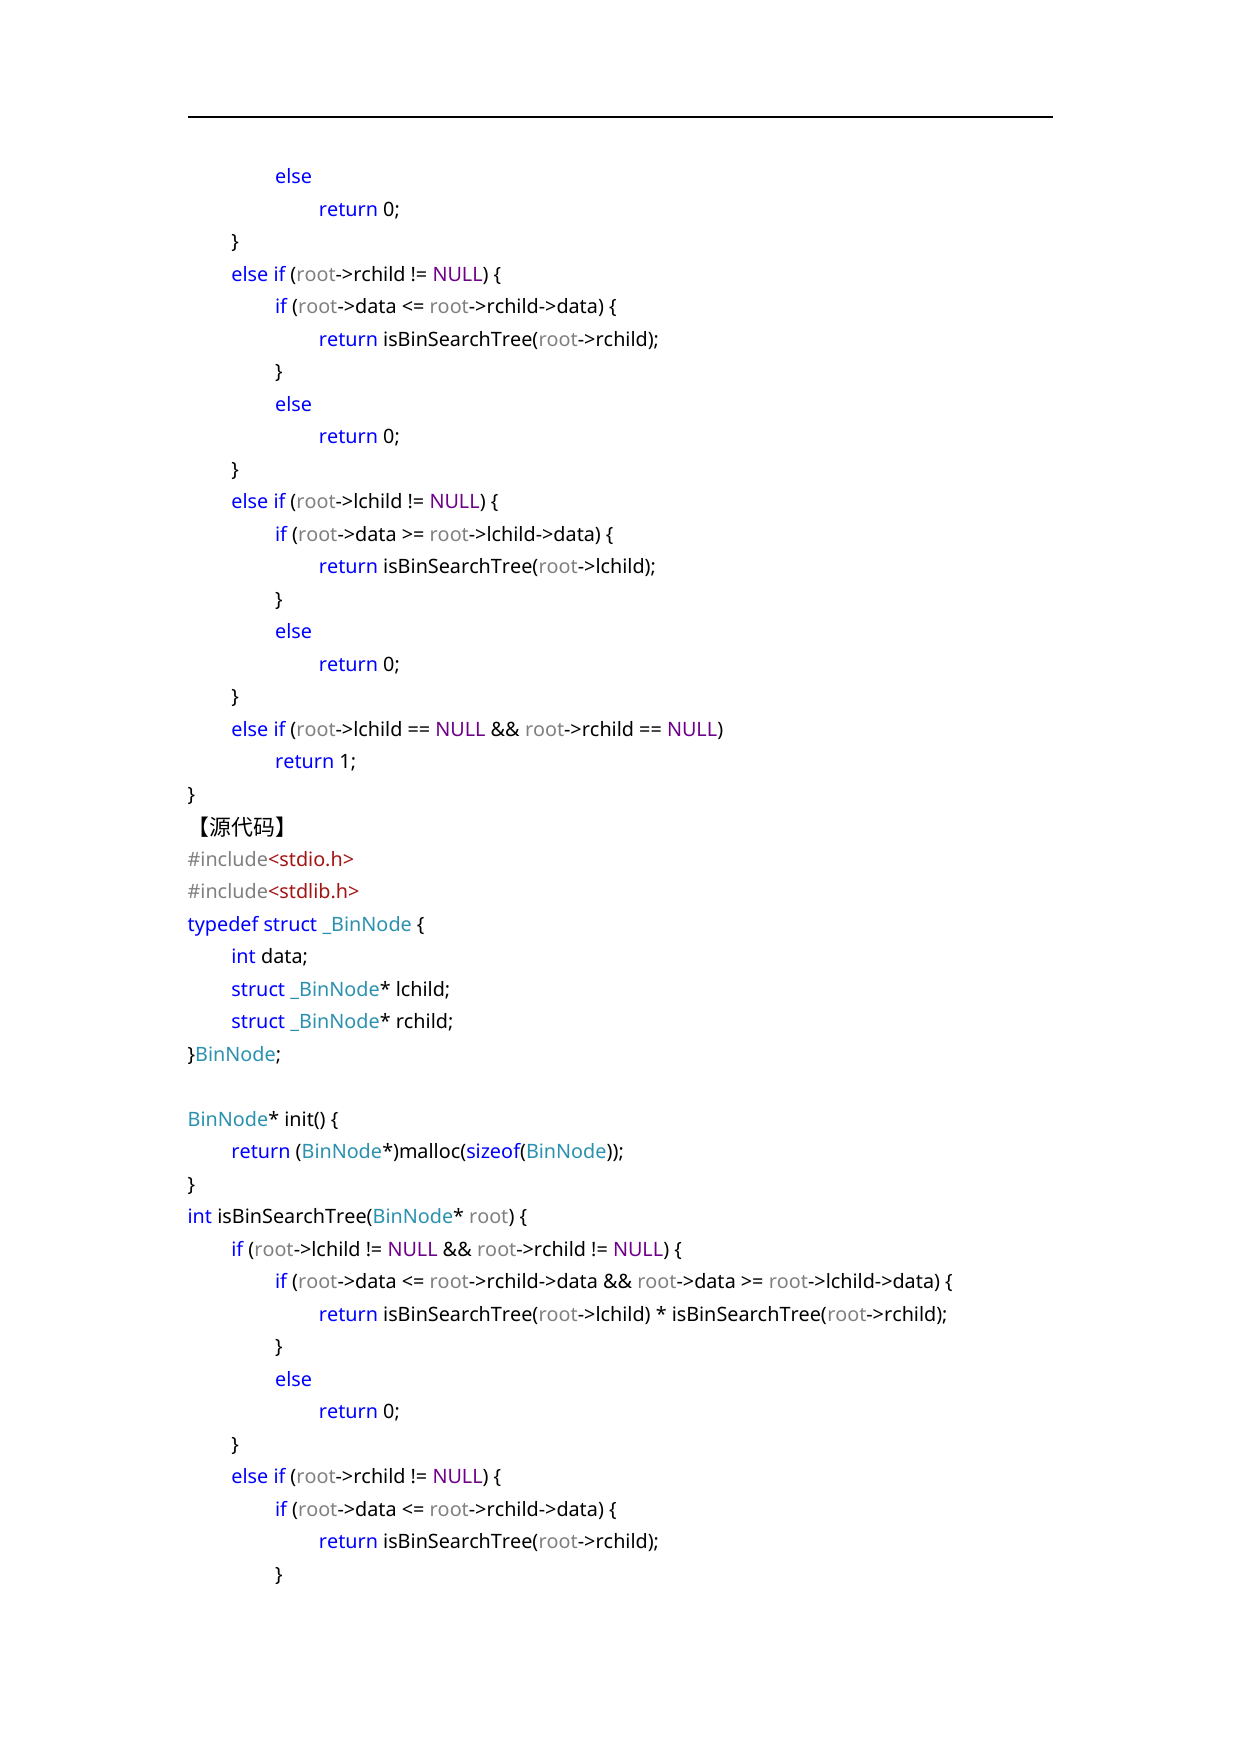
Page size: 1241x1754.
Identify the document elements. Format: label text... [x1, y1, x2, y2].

text else [187, 1362, 1053, 1395]
text return 1; [187, 745, 1053, 777]
text return isBinSearchTree(root->rchild); [187, 1525, 1053, 1557]
text else [187, 387, 1053, 420]
text 【源代码】 [187, 810, 1053, 842]
text else if (root->rchild != NULL) { [187, 1460, 1053, 1492]
text BinNode* init() { [187, 1102, 1053, 1135]
text return isBinSearchTree(root->lchild); [187, 550, 1053, 582]
text if (root->data <= root->rchild->data) { [187, 1492, 1053, 1525]
text }BinNode; [187, 1037, 1053, 1070]
text } [187, 582, 1053, 615]
text int data; [187, 940, 1053, 972]
text #include<stdio.h> [187, 842, 1053, 875]
text } [187, 680, 1053, 712]
text } [187, 225, 1053, 257]
text else if (root->rchild != NULL) { [187, 257, 1053, 290]
text else if (root->lchild != NULL) { [187, 485, 1053, 517]
text #include<stdlib.h> [187, 875, 1053, 907]
text else [187, 615, 1053, 647]
text } [187, 452, 1053, 485]
text return 0; [187, 1395, 1053, 1427]
text return 0; [187, 192, 1053, 225]
text return isBinSearchTree(root->lchild) * isBinSearchTree(root->rchild); [187, 1297, 1053, 1330]
text if (root->data <= root->rchild->data && root->data >= root->lchild->data) { [187, 1265, 1053, 1297]
text } [187, 777, 1053, 810]
text return 0; [187, 420, 1053, 452]
text typedef struct _BinNode { [187, 907, 1053, 940]
text } [187, 355, 1053, 387]
text int isBinSearchTree(BinNode* root) { [187, 1200, 1053, 1232]
text return isBinSearchTree(root->rchild); [187, 322, 1053, 355]
text } [187, 1167, 1053, 1200]
text struct _BinNode* rchild; [187, 1005, 1053, 1037]
text struct _BinNode* lchild; [187, 972, 1053, 1005]
text } [187, 1557, 1053, 1590]
text return 0; [187, 647, 1053, 680]
text return (BinNode*)malloc(sizeof(BinNode)); [187, 1135, 1053, 1167]
text if (root->data <= root->rchild->data) { [187, 290, 1053, 322]
text } [187, 1330, 1053, 1362]
text if (root->data >= root->lchild->data) { [187, 517, 1053, 550]
text } [187, 1427, 1053, 1460]
text if (root->lchild != NULL && root->rchild != NULL) { [187, 1232, 1053, 1265]
text else if (root->lchild == NULL && root->rchild == NULL) [187, 712, 1053, 745]
text else [187, 160, 1053, 192]
